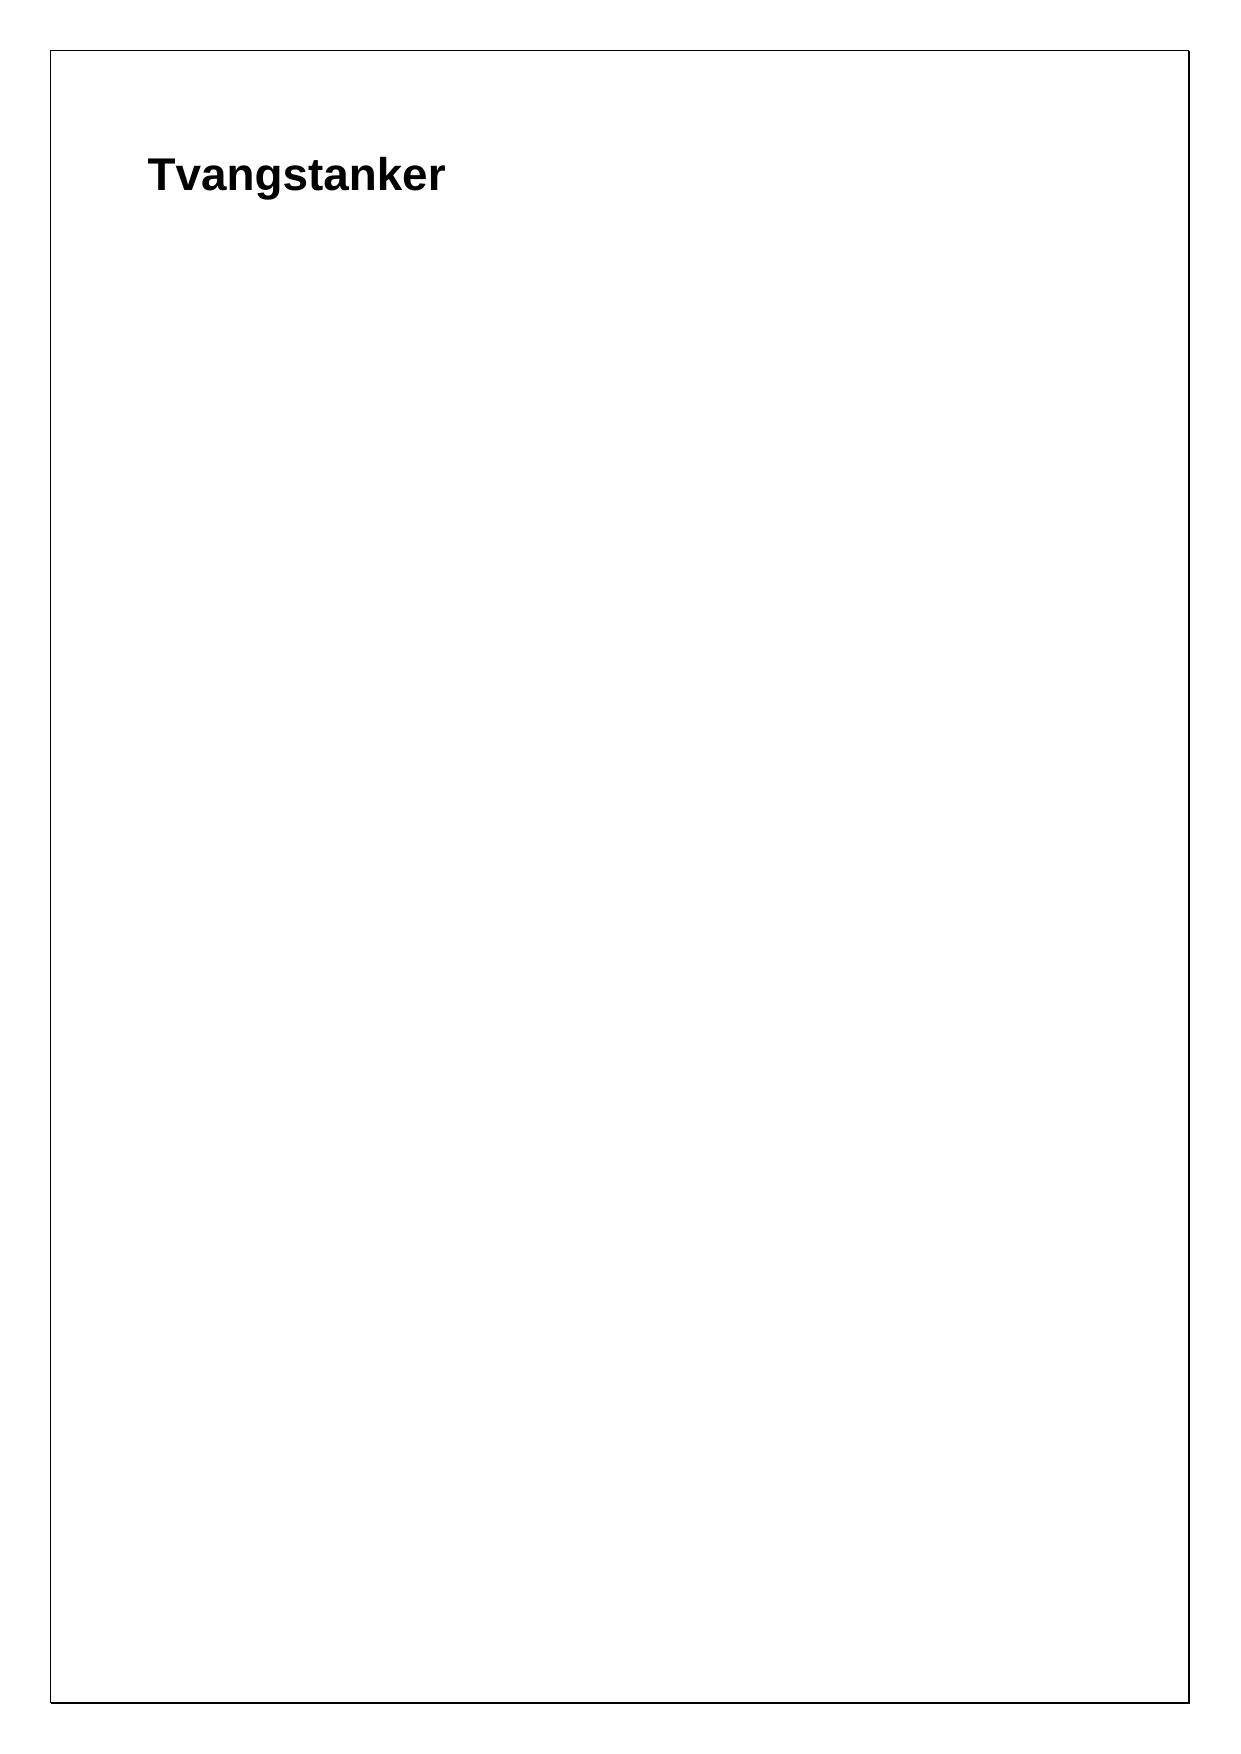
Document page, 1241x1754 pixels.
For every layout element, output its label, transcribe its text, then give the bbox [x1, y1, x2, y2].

subtitle Tvangstanker [147, 148, 1092, 200]
